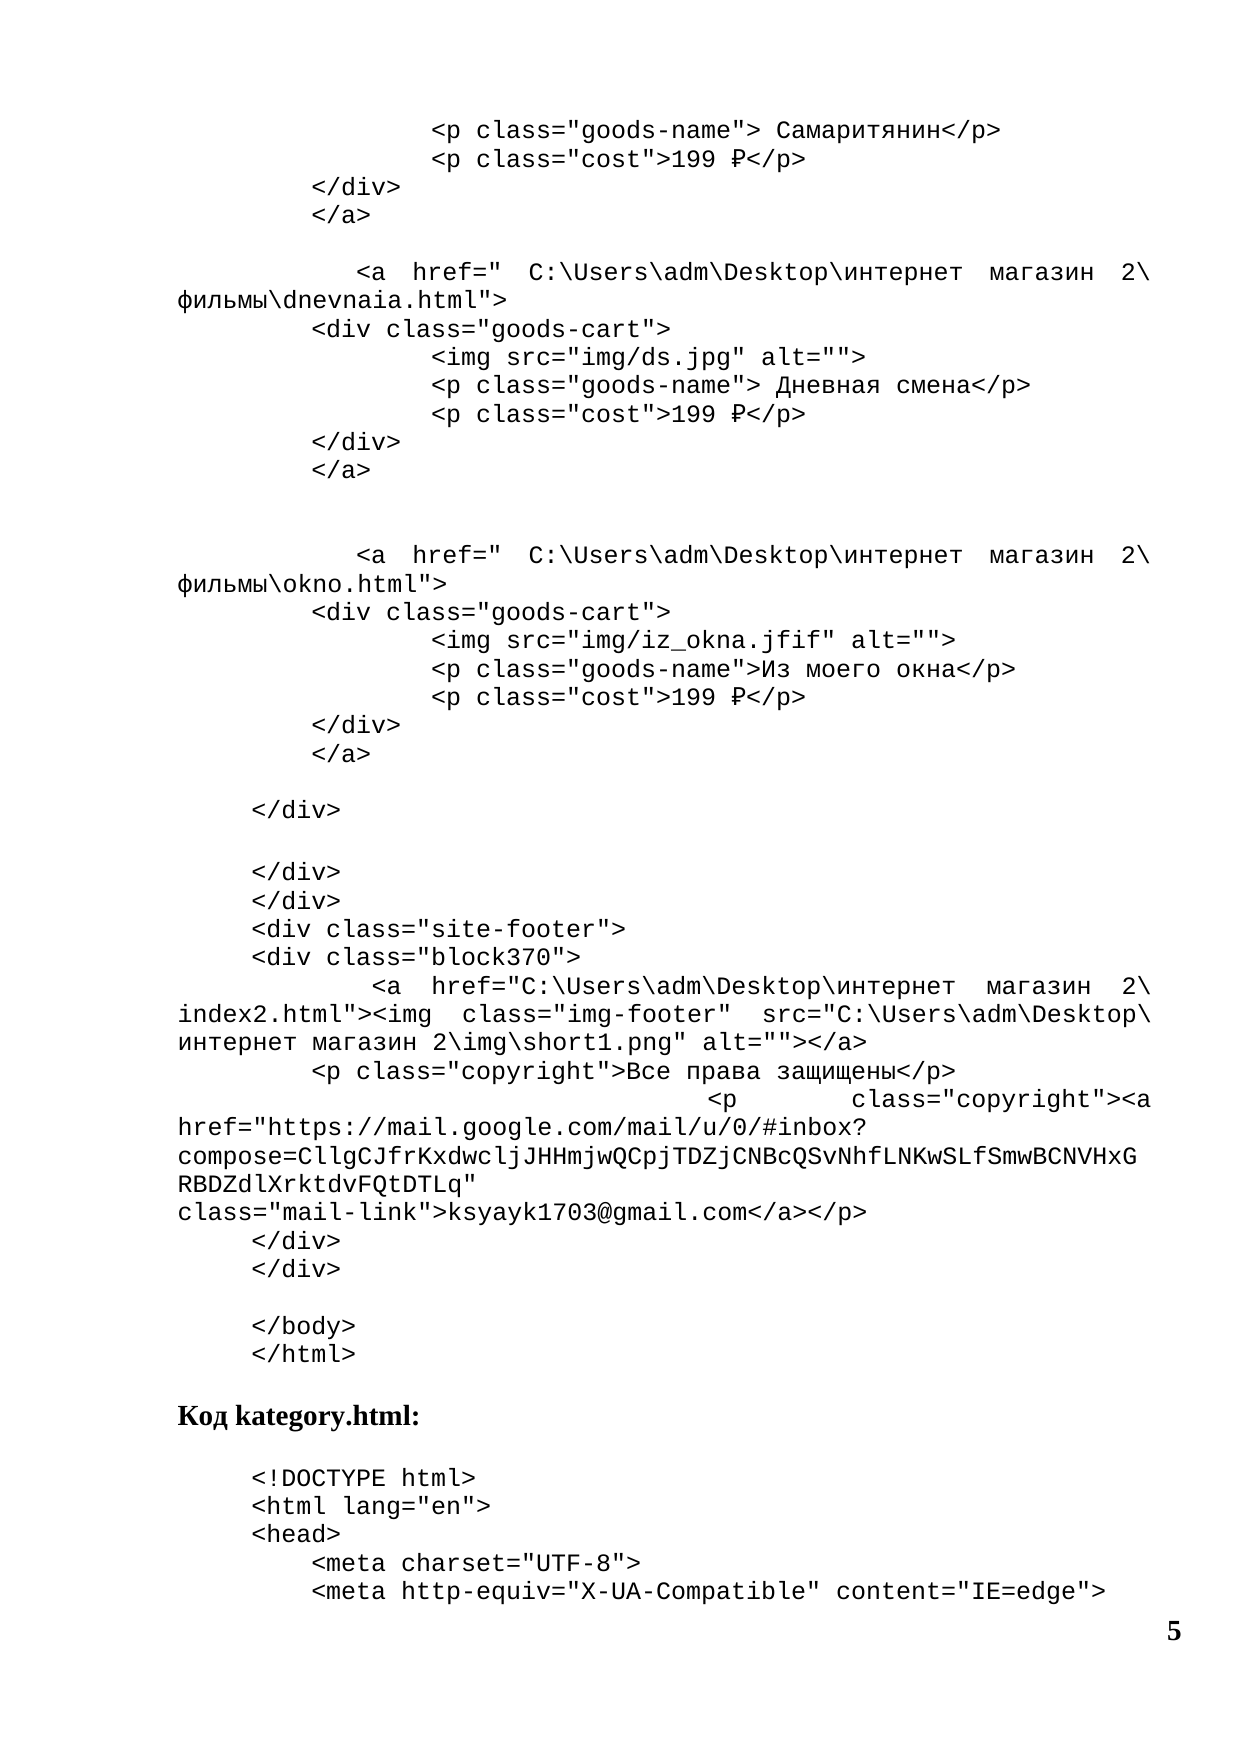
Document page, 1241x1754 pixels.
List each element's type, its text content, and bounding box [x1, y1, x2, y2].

text <div class="goods-cart"> [177, 316, 1152, 345]
text <meta http-equiv="X-UA-Compatible" content="IE=edge"> [177, 1579, 1152, 1607]
text <p class="goods-name">Из моего окна</p> [177, 656, 1152, 685]
text <div class="block370"> [177, 945, 1152, 973]
text </a> [177, 458, 1152, 486]
text </a> [177, 203, 1152, 231]
text <html lang="en"> [177, 1494, 1152, 1522]
text </div> [177, 430, 1152, 458]
text </html> [177, 1342, 1152, 1370]
text <img src="img/iz_okna.jfif" alt=""> [177, 628, 1152, 656]
text <meta charset="UTF-8"> [177, 1550, 1152, 1579]
text <p class="goods-name"> Дневная смена</p> [177, 373, 1152, 401]
text <p class="copyright">Все права защищены</p> [177, 1058, 1152, 1087]
text <a href=" C:\Users\adm\Desktop\интернет магазин 2\фильмы\okno.html"> [177, 543, 1152, 600]
text <div class="site-footer"> [177, 917, 1152, 945]
text <a href="C:\Users\adm\Desktop\интернет магазин 2\index2.html"><img class="img-footer" src="C:\Users\adm\Desktop\интернет магазин 2\img\short1.png" alt=""></a> [177, 973, 1152, 1058]
text </div> [177, 1228, 1152, 1257]
text </div> [177, 1257, 1152, 1285]
text <p class="goods-name"> Самаритянин</p> [177, 118, 1152, 146]
text <!DOCTYPE html> [177, 1465, 1152, 1494]
text </div> [177, 798, 1152, 826]
text </div> [177, 888, 1152, 917]
text <div class="goods-cart"> [177, 600, 1152, 628]
text <head> [177, 1522, 1152, 1550]
text </div> [177, 860, 1152, 888]
text </a> [177, 741, 1152, 770]
text <p class="cost">199 ₽</p> [177, 146, 1152, 175]
text <p class="cost">199 ₽</p> [177, 401, 1152, 430]
text </div> [177, 713, 1152, 741]
text <img src="img/ds.jpg" alt=""> [177, 345, 1152, 373]
text <a href=" C:\Users\adm\Desktop\интернет магазин 2\фильмы\dnevnaia.html"> [177, 260, 1152, 316]
text </body> [177, 1313, 1152, 1342]
text </div> [177, 175, 1152, 203]
text <p class="cost">199 ₽</p> [177, 685, 1152, 713]
text <p class="copyright"><a href="https://mail.google.com/mail/u/0/#inbox?compose=CllgCJfrKxdwcljJHHmjwQCpjTDZjCNBcQSvNhfLNKwSLfSmwBCNVHxGRBDZdlXrktdvFQtDTLq" class="mail-link">ksyayk1703@gmail.com</a></p> [177, 1087, 1152, 1228]
text Код kategory.html: [177, 1398, 1152, 1432]
